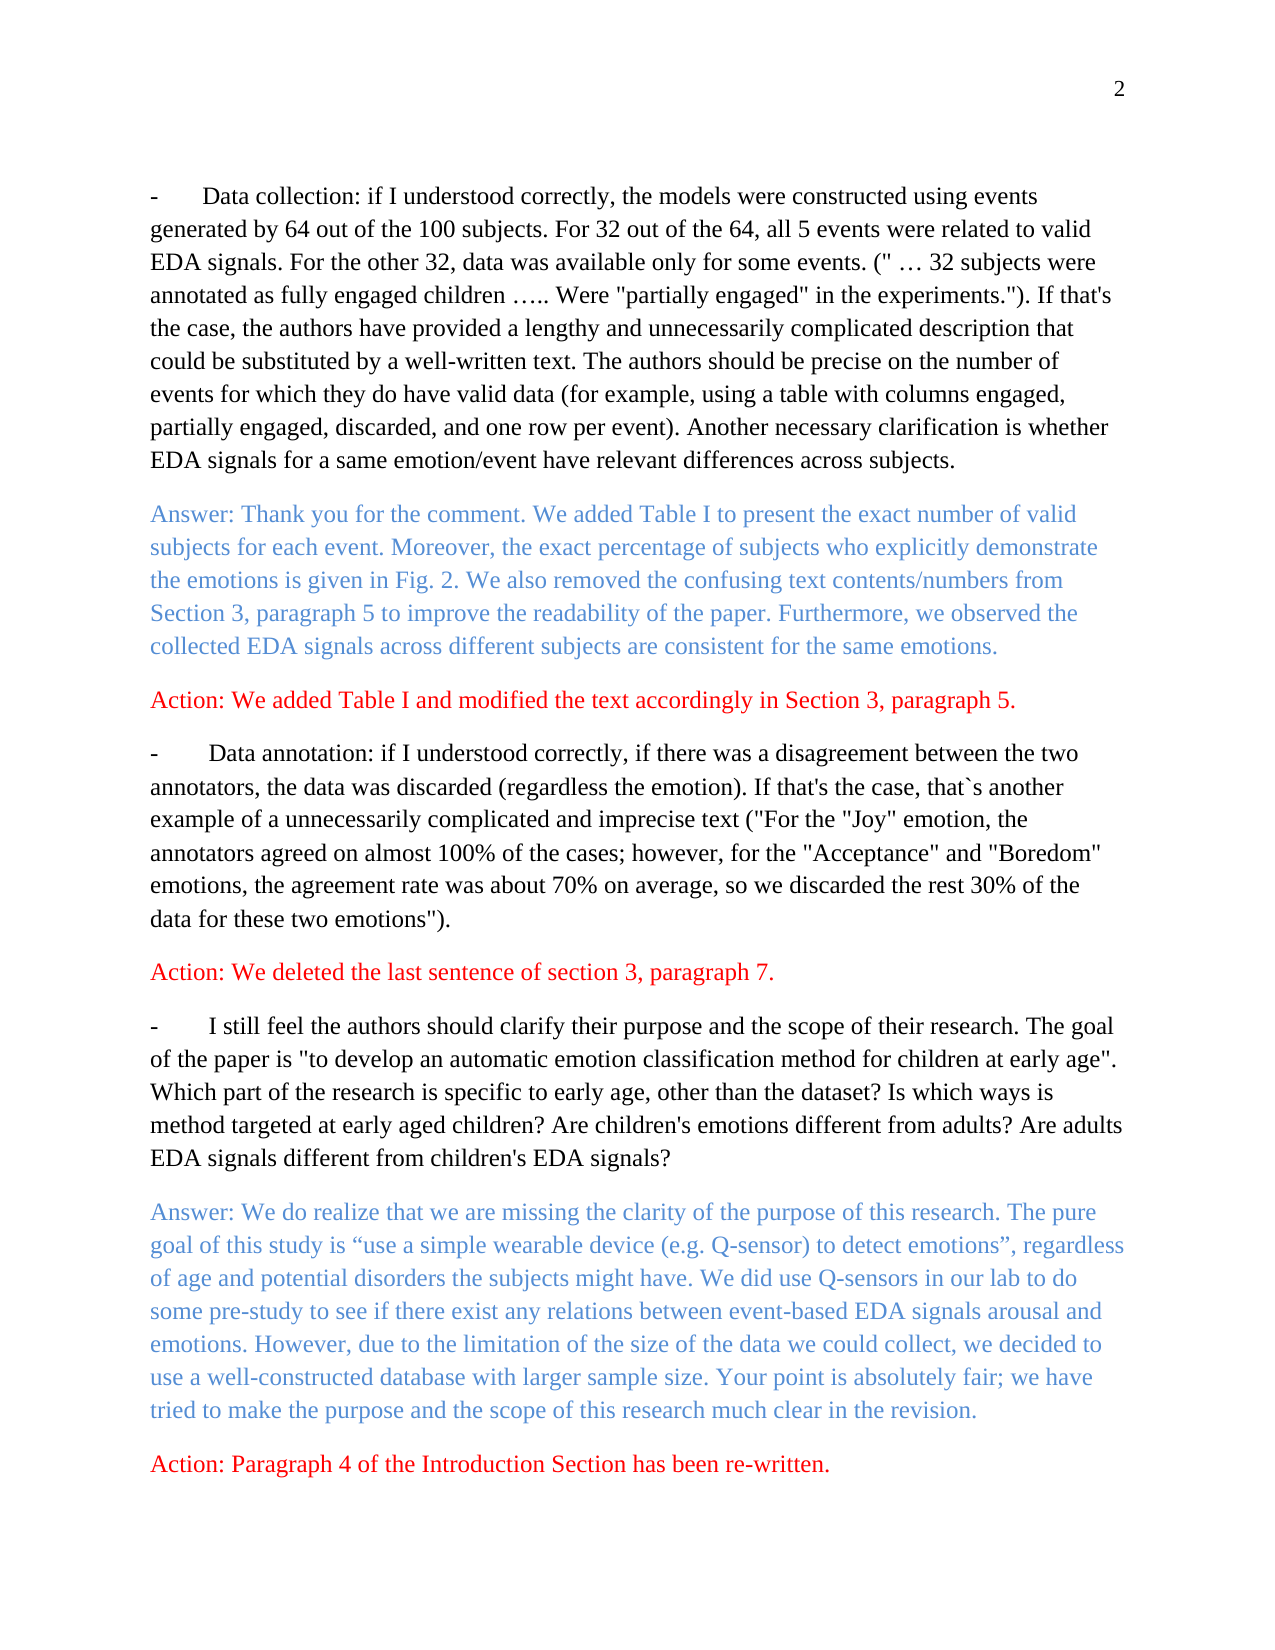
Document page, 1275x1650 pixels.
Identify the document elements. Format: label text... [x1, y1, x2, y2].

text Action: Paragraph 4 of the Introduction Section has been re-written. [150, 1449, 1125, 1478]
text - Data collection: if I understood correctly, the models were constructed using events generated by 64 out of the 100 subjects. For 32 out of the 64, all 5 events were related to valid EDA signals. For the other 32, data was available only for some events. (" … 32 subjects were annotated as fully engaged children ….. Were "partially engaged" in the experiments."). If that's the case, the authors have provided a lengthy and unnecessarily complicated description that could be substituted by a well-written text. The authors should be precise on the number of events for which they do have valid data (for example, using a table with columns engaged, partially engaged, discarded, and one row per event). Another necessary clarification is whether EDA signals for a same emotion/event have relevant differences across subjects. [150, 181, 1125, 474]
text Action: We added Table I and modified the text accordingly in Section 3, paragraph 5. [150, 685, 1125, 713]
text Answer: We do realize that we are missing the clarity of the purpose of this research. The pure goal of this study is “use a simple wearable device (e.g. Q-sensor) to detect emotions”, regardless of age and potential disorders the subjects might have. We did use Q-sensors in our lab to do some pre-study to see if there exist any relations between event-based EDA signals arousal and emotions. However, due to the limitation of the size of the data we could collect, we decided to use a well-constructed database with larger sample size. Your point is absolutely fair; we have tried to make the purpose and the scope of this research much clear in the revision. [150, 1197, 1125, 1424]
text - Data annotation: if I understood correctly, if there was a disagreement between the two annotators, the data was discarded (regardless the emotion). If that's the case, that`s another example of a unnecessarily complicated and imprecise text ("For the "Joy" emotion, the annotators agreed on almost 100% of the cases; however, for the "Acceptance" and "Boredom" emotions, the agreement rate was about 70% on average, so we discarded the rest 30% of the data for these two emotions"). [150, 738, 1125, 932]
text Action: We deleted the last sentence of section 3, paragraph 7. [150, 957, 1125, 986]
text - I still feel the authors should clarify their purpose and the scope of their research. The goal of the paper is "to develop an automatic emotion classification method for children at early age". Which part of the research is specific to early age, other than the dataset? Is which ways is method targeted at early aged children? Are children's emotions different from adults? Are adults EDA signals different from children's EDA signals? [150, 1011, 1125, 1172]
text Answer: Thank you for the comment. We added Table I to present the exact number of valid subjects for each event. Moreover, the exact percentage of subjects who explicitly demonstrate the emotions is given in Fig. 2. We also removed the confusing text contents/numbers from Section 3, paragraph 5 to improve the readability of the paper. Furthermore, we observed the collected EDA signals across different subjects are consistent for the same emotions. [150, 499, 1125, 659]
